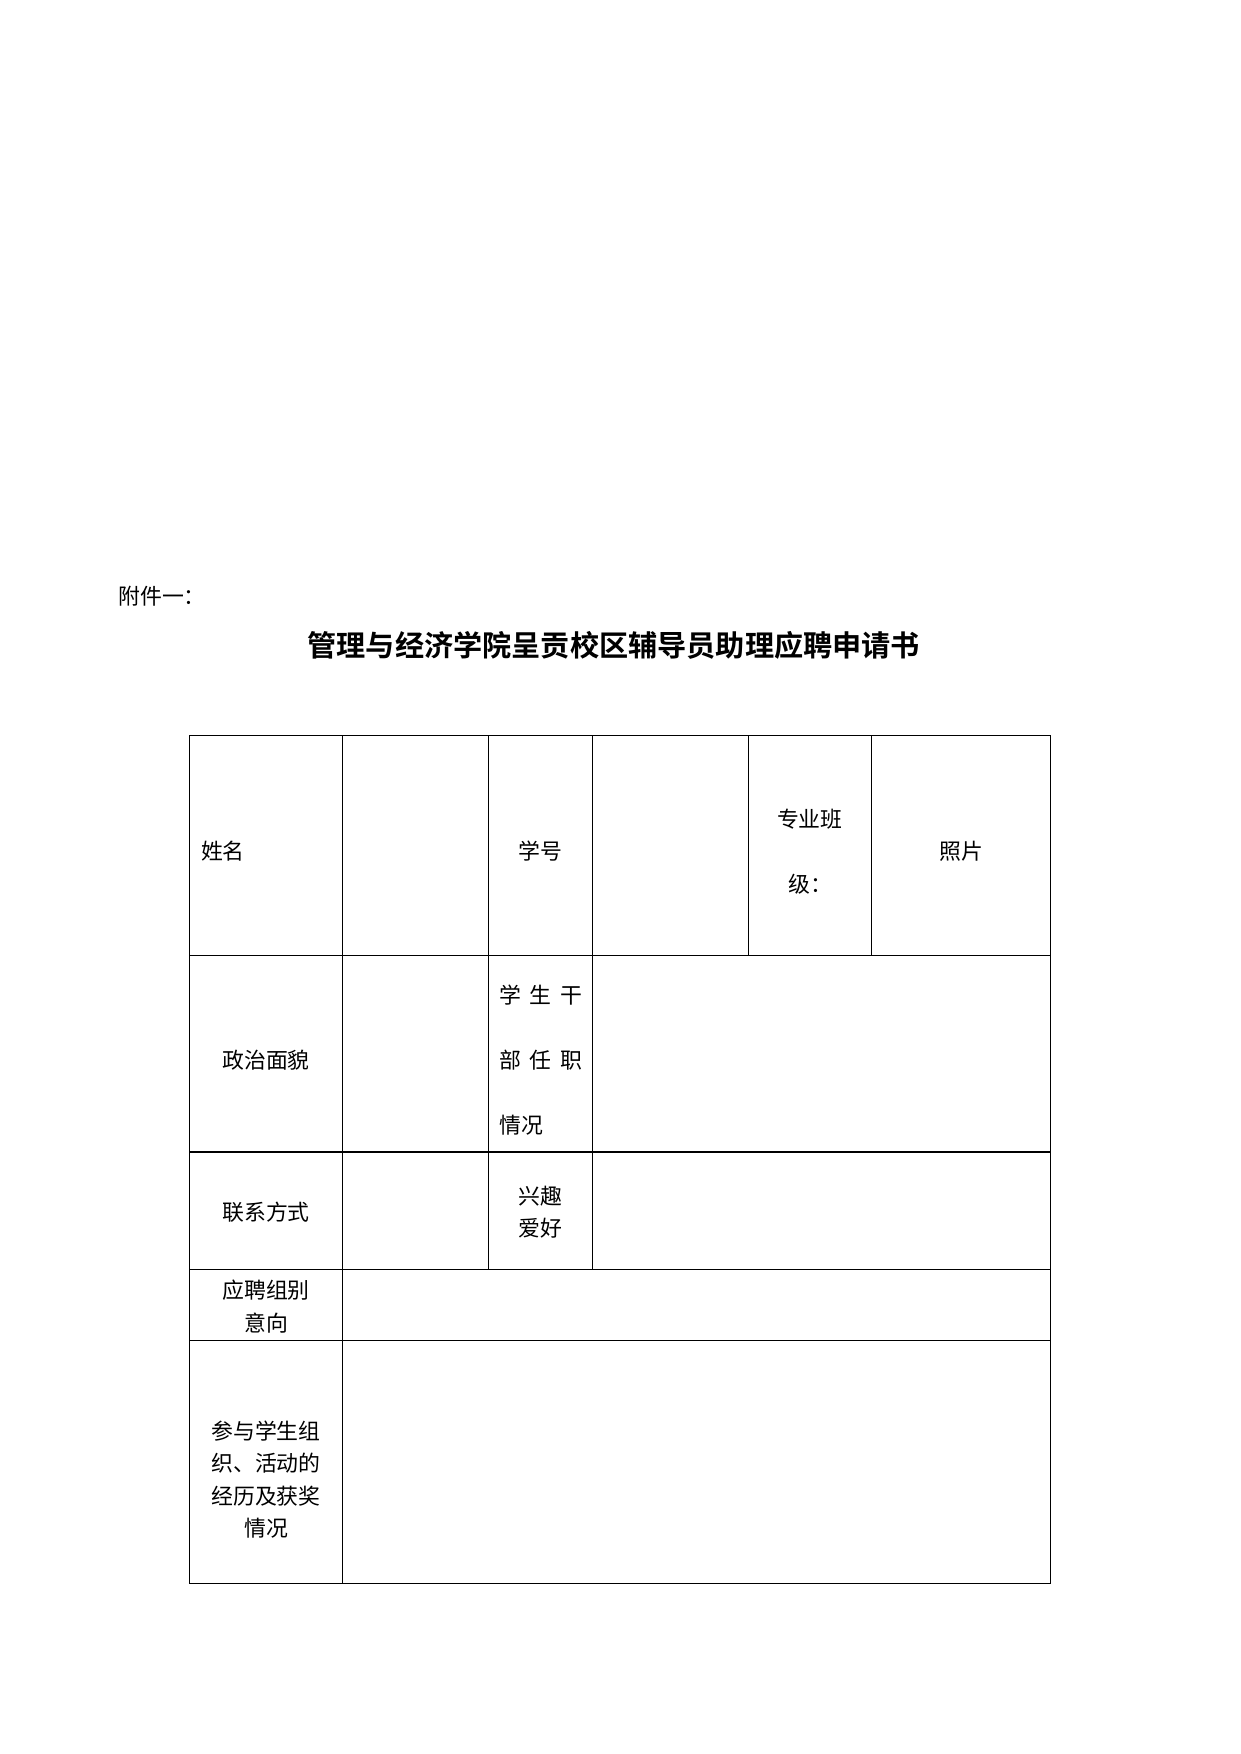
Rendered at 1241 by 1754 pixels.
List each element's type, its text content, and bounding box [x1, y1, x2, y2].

table_header 专业班级： [749, 736, 871, 955]
table_cell 兴趣 爱好 [489, 1153, 592, 1269]
table_cell [343, 1341, 1050, 1583]
table_header 姓名 [190, 736, 342, 955]
text 附件一： [118, 578, 1122, 611]
table_cell [343, 1270, 1050, 1340]
table_header [593, 736, 748, 955]
table_cell [343, 1153, 488, 1269]
table_cell 政治面貌 [190, 956, 342, 1151]
subtitle 管理与经济学院呈贡校区辅导员助理应聘申请书 [118, 611, 1122, 676]
table_cell 学生干部任职情况 [489, 956, 592, 1151]
table_cell [593, 1153, 1050, 1269]
table_cell 应聘组别 意向 [190, 1270, 342, 1340]
table_cell 联系方式 [190, 1153, 342, 1269]
table_cell [593, 956, 1050, 1151]
table_header 学号 [489, 736, 592, 955]
table_header 照片 [872, 736, 1050, 955]
table_cell 参与学生组织、活动的经历及获奖情况 [190, 1341, 342, 1583]
table_header [343, 736, 488, 955]
table_cell [343, 956, 488, 1151]
